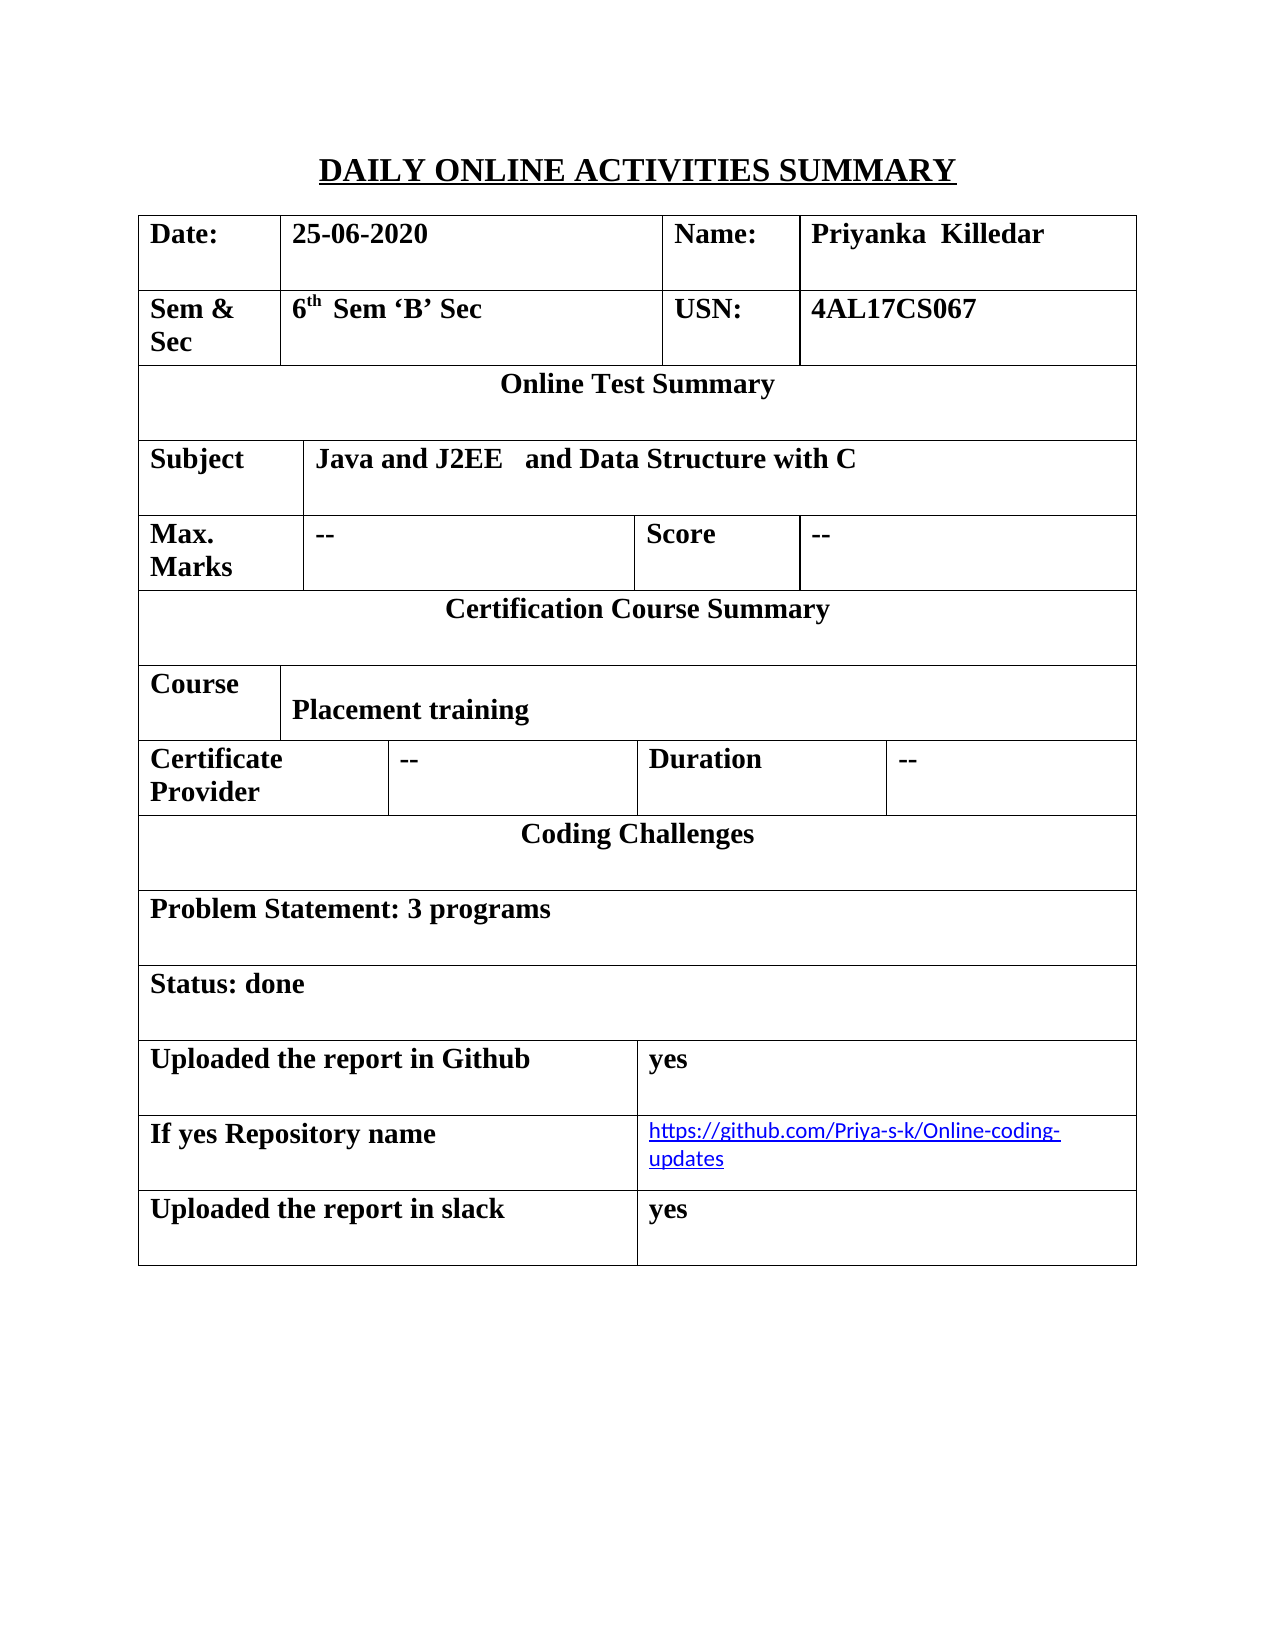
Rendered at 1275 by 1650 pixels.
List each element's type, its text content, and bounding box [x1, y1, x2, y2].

table_cell Course [139, 666, 280, 740]
table_cell -- [887, 741, 1136, 815]
table_cell yes [638, 1041, 1136, 1115]
table_header Priyanka Killedar [801, 216, 1136, 290]
table_cell Java and J2EE and Data Structure with C [304, 441, 1136, 515]
table_header Name: [663, 216, 799, 290]
table_cell Uploaded the report in Github [139, 1041, 637, 1115]
table_cell 6th Sem ‘B’ Sec [281, 291, 662, 365]
table_cell Uploaded the report in slack [139, 1191, 637, 1265]
table_cell Status: done [139, 966, 1136, 1040]
table_cell Problem Statement: 3 programs [139, 891, 1136, 965]
table_cell Online Test Summary [139, 366, 1136, 440]
table_cell Coding Challenges [139, 816, 1136, 890]
table_cell -- [801, 516, 1136, 590]
table_cell Subject [139, 441, 303, 515]
table_cell -- [304, 516, 634, 590]
table_cell Sem & Sec [139, 291, 280, 365]
table_cell Placement training [281, 666, 1136, 740]
table_header 25-06-2020 [281, 216, 662, 290]
table_cell Score [635, 516, 799, 590]
table_cell Max. Marks [139, 516, 303, 590]
text DAILY ONLINE ACTIVITIES SUMMARY [150, 150, 1125, 188]
table_cell Certification Course Summary [139, 591, 1136, 665]
table_cell If yes Repository name [139, 1116, 637, 1190]
table_header Date: [139, 216, 280, 290]
table_cell Certificate Provider [139, 741, 388, 815]
table_cell USN: [663, 291, 799, 365]
table_cell https://github.com/Priya-s-k/Online-coding-updates [638, 1116, 1136, 1190]
table_cell 4AL17CS067 [801, 291, 1136, 365]
table_cell Duration [638, 741, 886, 815]
table_cell yes [638, 1191, 1136, 1265]
table_cell -- [389, 741, 637, 815]
